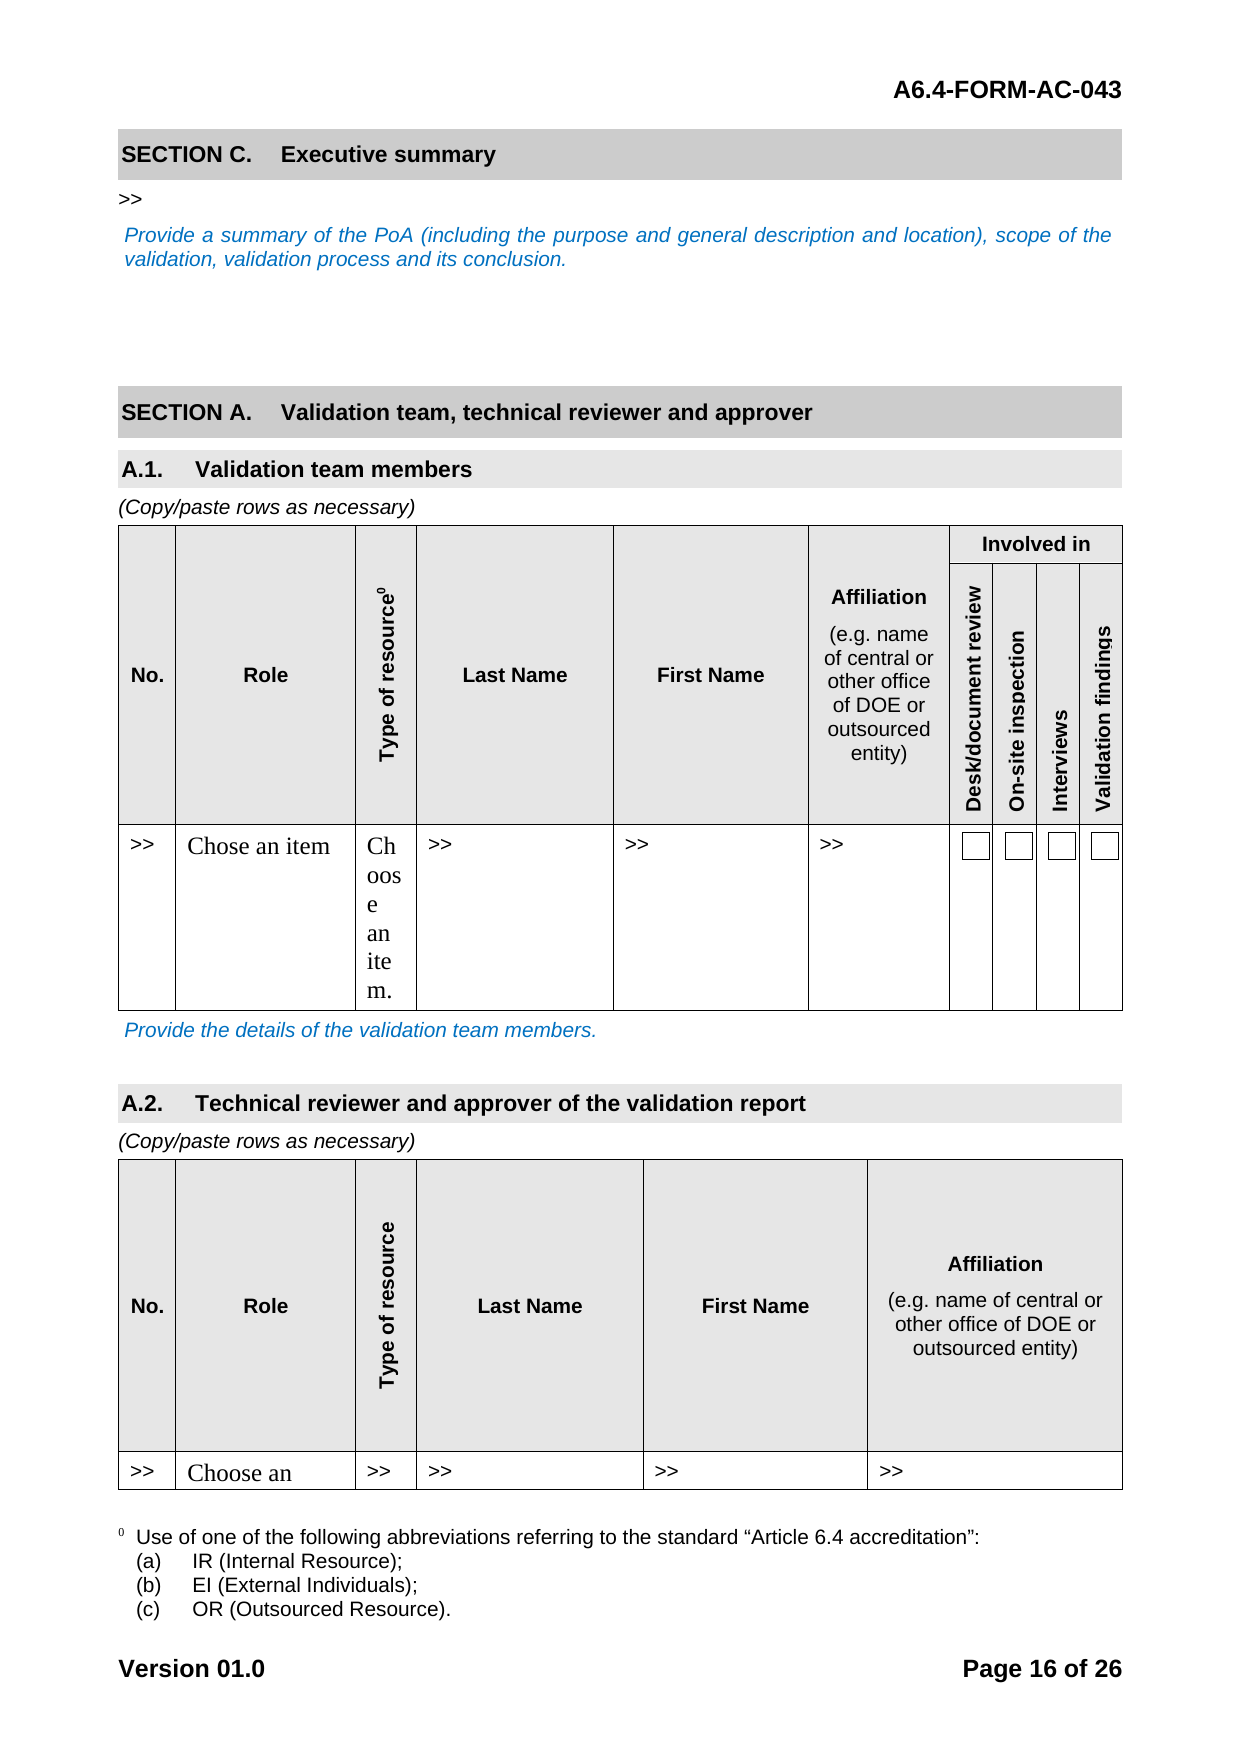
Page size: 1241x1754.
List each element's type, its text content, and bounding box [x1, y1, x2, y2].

table_header No. [119, 526, 175, 824]
table_header Type of resource [356, 526, 416, 824]
text >> [118, 186, 1122, 210]
text (Copy/paste rows as necessary) [118, 495, 1122, 519]
table_cell [1037, 825, 1079, 1010]
table_header Technical reviewer and approver of the validation report [118, 1084, 1122, 1123]
table_cell >> [614, 825, 808, 1010]
table_header Type of resource [356, 1160, 416, 1451]
table_cell [176, 1452, 355, 1489]
table_header Validation team members [118, 450, 1122, 488]
table_cell >> [644, 1452, 867, 1489]
table_cell >> [417, 1452, 643, 1489]
table_cell [1080, 825, 1122, 1010]
text Provide the details of the validation team members. [124, 1017, 1106, 1041]
table_cell Interviews [1037, 564, 1079, 824]
table_cell Validation findings [1080, 564, 1122, 824]
table_header Affiliation (e.g. name of central or other office of DOE or outsourced entity) [809, 526, 949, 824]
table_cell Desk/document review [950, 564, 992, 824]
table_header Role [176, 1160, 355, 1451]
table_header Executive summary [118, 129, 1122, 180]
text Provide a summary of the PoA (including the purpose and general description and location), scope of the validation, validation process and its conclusion. [124, 223, 1116, 271]
text (Copy/paste rows as necessary) [118, 1129, 1122, 1153]
table_header Last Name [417, 526, 613, 824]
table_header Involved in [950, 526, 1122, 562]
table_cell >> [417, 825, 613, 1010]
table_header Role [176, 526, 355, 824]
table_cell >> [119, 1452, 175, 1489]
table_header No. [119, 1160, 175, 1451]
table_cell >> [356, 1452, 416, 1489]
table_cell >> [868, 1452, 1122, 1489]
table_header Affiliation (e.g. name of central or other office of DOE or outsourced entity) [868, 1160, 1122, 1451]
table_cell [176, 825, 355, 1010]
table_cell >> [119, 825, 175, 1010]
table_header Validation team, technical reviewer and approver [118, 386, 1122, 438]
table_cell On-site inspection [993, 564, 1036, 824]
table_cell [993, 825, 1036, 1010]
table_cell [950, 825, 992, 1010]
table_cell >> [809, 825, 949, 1010]
table_header First Name [614, 526, 808, 824]
table_header Last Name [417, 1160, 643, 1451]
table_header First Name [644, 1160, 867, 1451]
